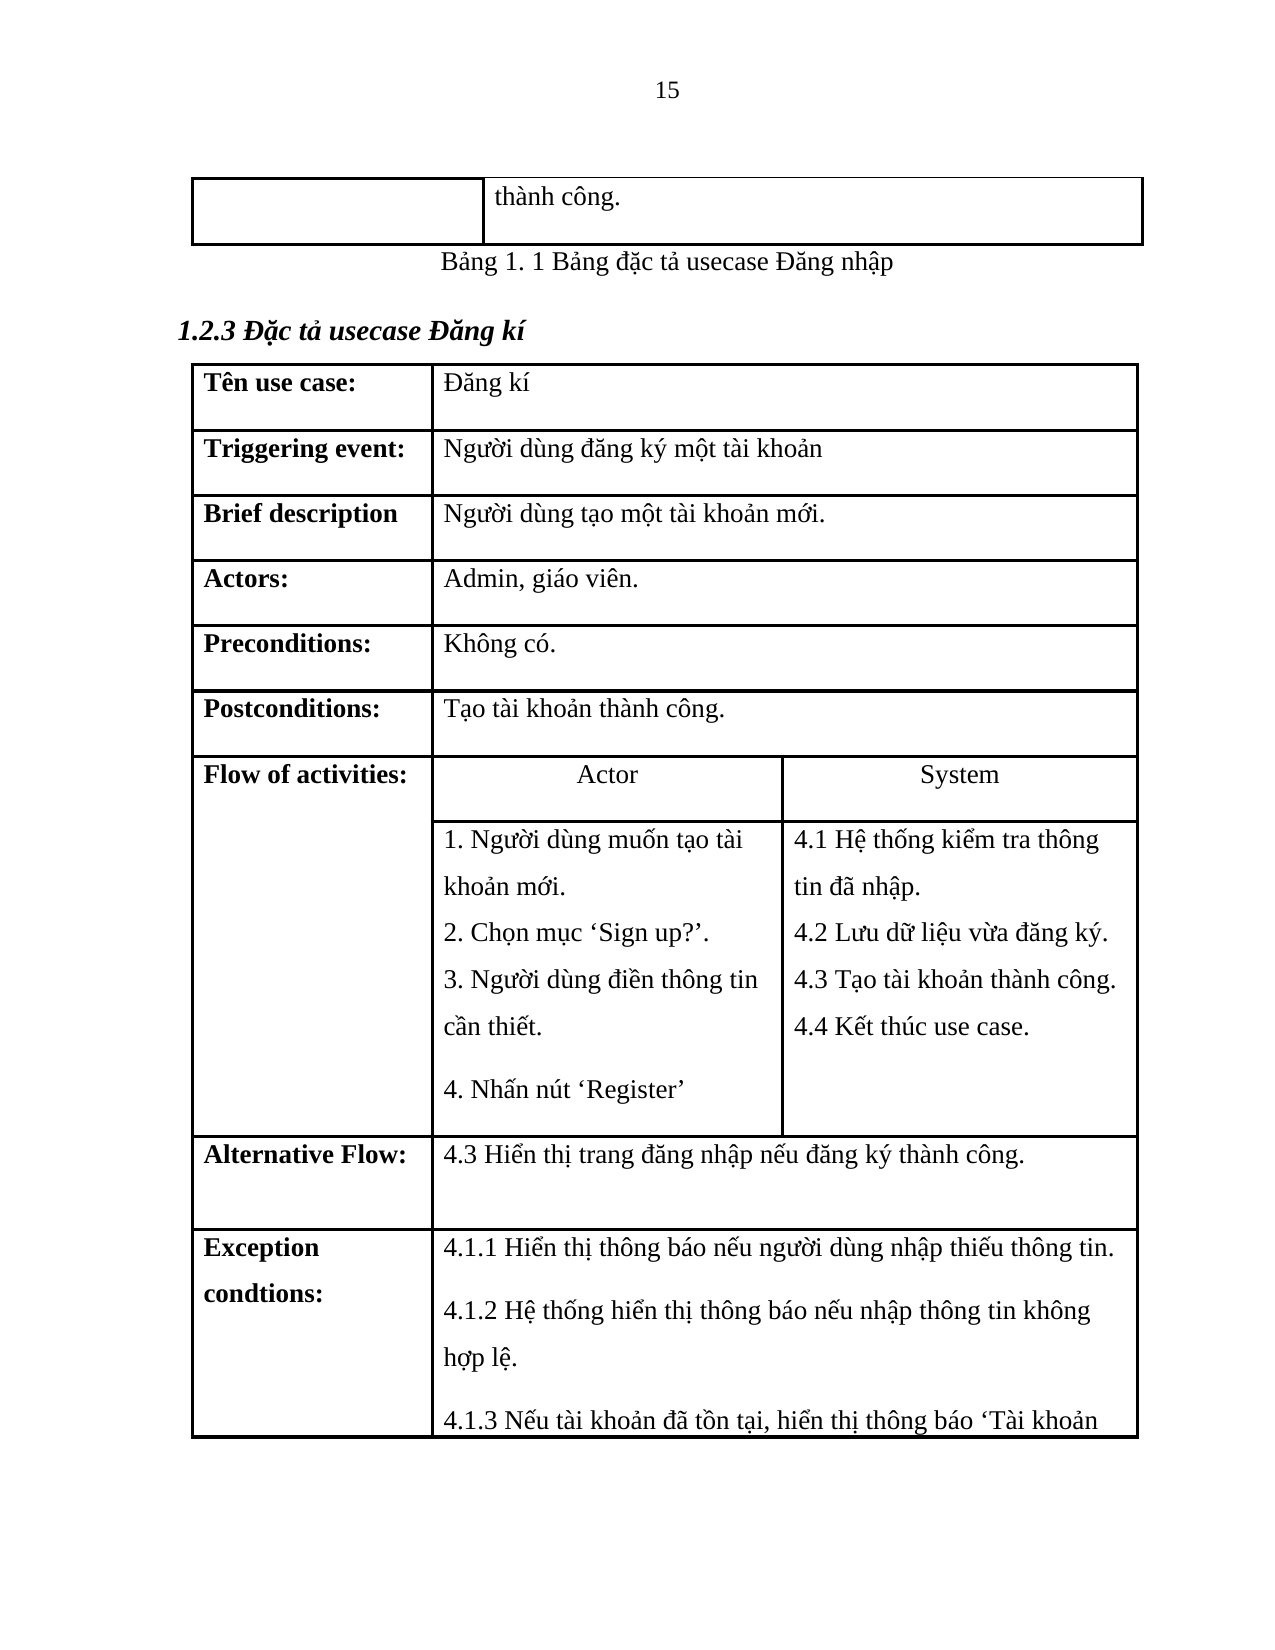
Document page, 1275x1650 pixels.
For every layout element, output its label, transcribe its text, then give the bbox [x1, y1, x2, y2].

table_cell System [784, 758, 1136, 820]
table_cell [194, 820, 431, 1135]
table_cell Alternative Flow: [194, 1138, 431, 1228]
table_cell Người dùng đăng ký một tài khoản [434, 432, 1136, 494]
table_header Đăng kí [434, 366, 1136, 428]
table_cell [434, 1231, 1136, 1435]
table_cell Preconditions: [194, 627, 431, 689]
table_cell Actors: [194, 562, 431, 624]
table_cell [194, 1231, 431, 1435]
table_header Tên use case: [194, 366, 431, 428]
table_cell Flow of activities: [194, 758, 431, 820]
table_cell Không có. [434, 627, 1136, 689]
table_cell Actor [434, 758, 781, 820]
table_cell 4.1 Hệ thống kiểm tra thông tin đã nhập. 4.2 Lưu dữ liệu vừa đăng ký. 4.3 Tạo tài khoản thành công. 4.4 Kết thúc use case. [784, 823, 1136, 1135]
table_cell Admin, giáo viên. [434, 562, 1136, 624]
table_cell Tạo tài khoản thành công. [434, 693, 1136, 754]
table_cell Triggering event: [194, 432, 431, 494]
table_cell 4.3 Hiển thị trang đăng nhập nếu đăng ký thành công. [434, 1138, 1136, 1228]
text Bảng 1. 1 Bảng đặc tả usecase Đăng nhập [177, 246, 1157, 277]
table_cell Người dùng tạo một tài khoản mới. [434, 497, 1136, 559]
text 1.2.3 Đặc tả usecase Đăng kí [177, 313, 1157, 347]
table_cell 1. Người dùng muốn tạo tài khoản mới. 2. Chọn mục ‘Sign up?’. 3. Người dùng điền thông tin cần thiết. 4. Nhấn nút ‘Register’ [434, 823, 781, 1135]
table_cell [194, 180, 482, 242]
table_cell Brief description [194, 497, 431, 559]
table_cell Postconditions: [194, 693, 431, 754]
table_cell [485, 178, 1141, 242]
